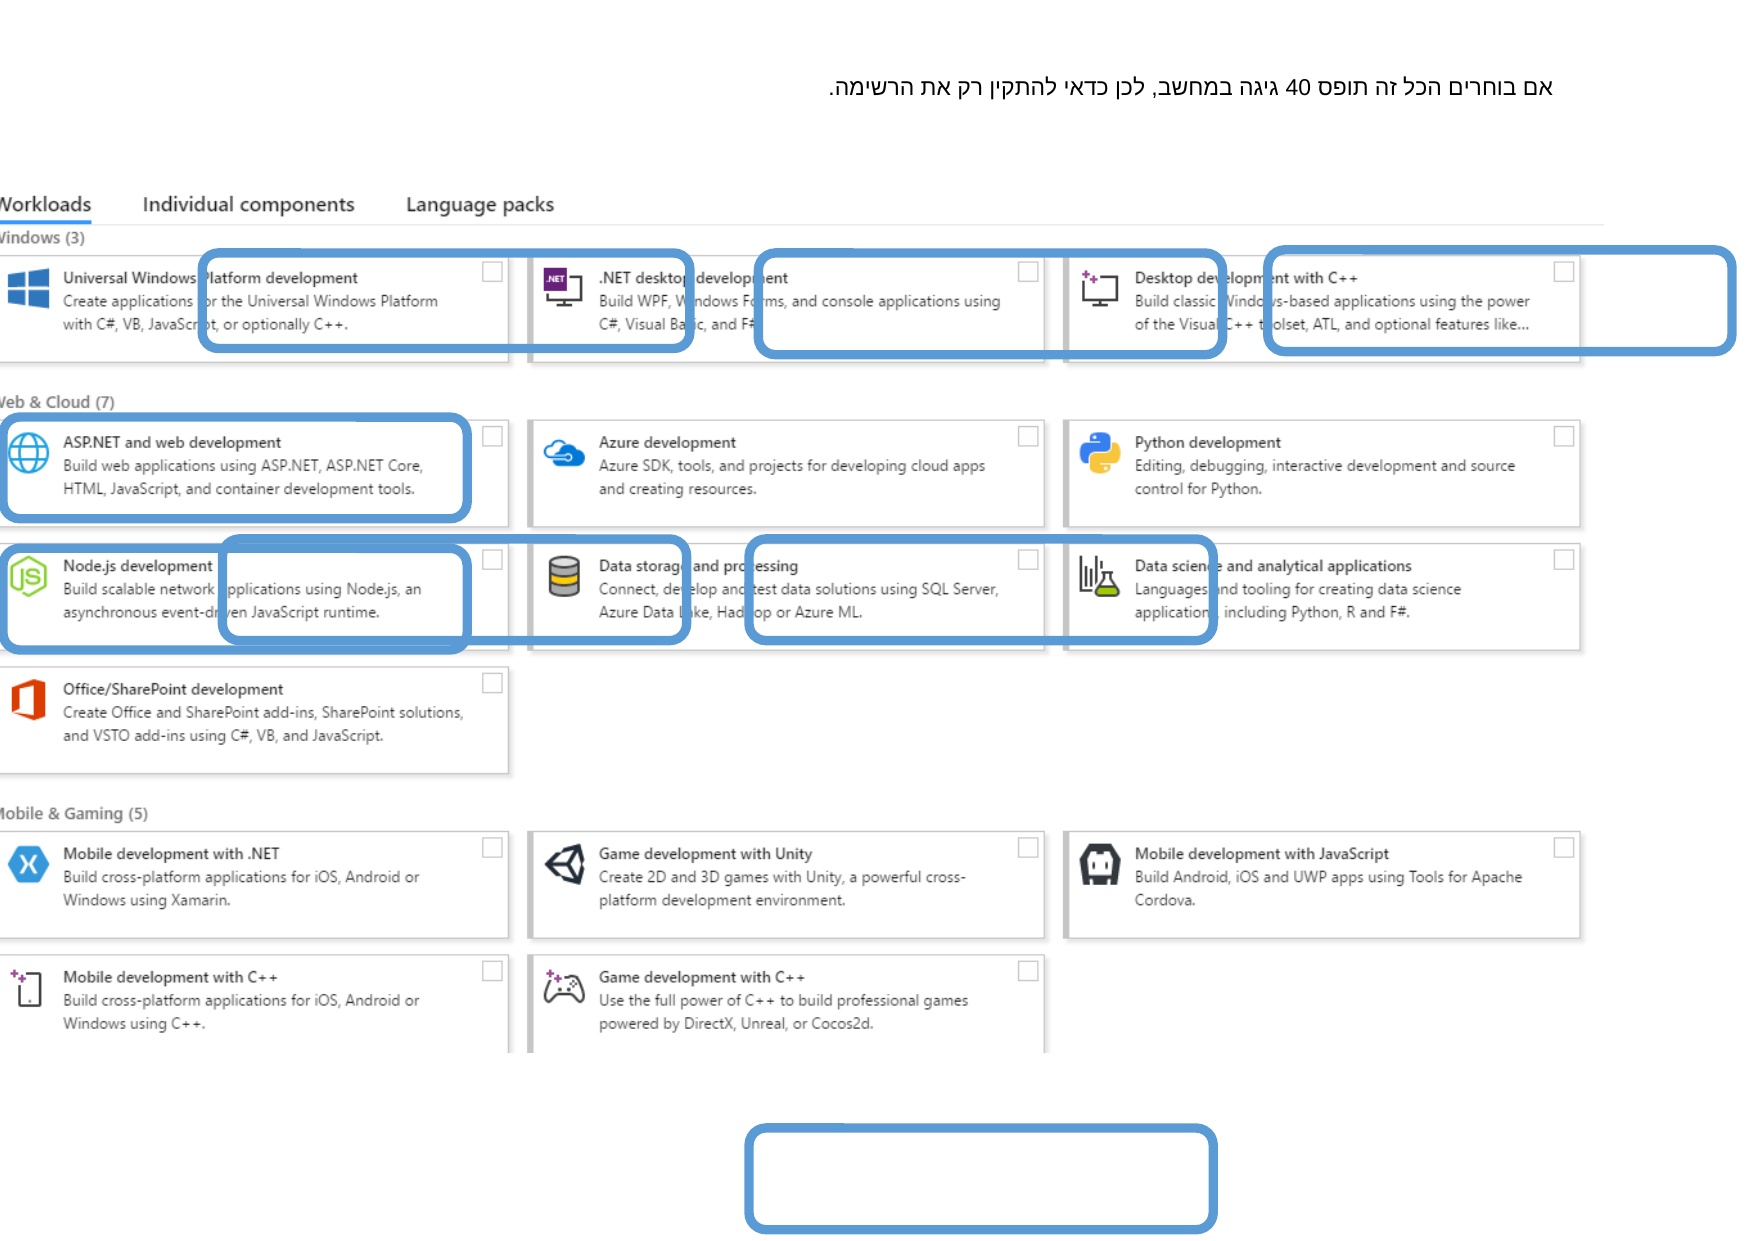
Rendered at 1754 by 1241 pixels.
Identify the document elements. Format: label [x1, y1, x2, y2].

picture [458, 544, 681, 635]
picture [8, 553, 232, 645]
picture [228, 553, 462, 635]
picture [1273, 255, 1604, 346]
picture [0, 187, 1604, 1053]
picture [8, 422, 462, 514]
